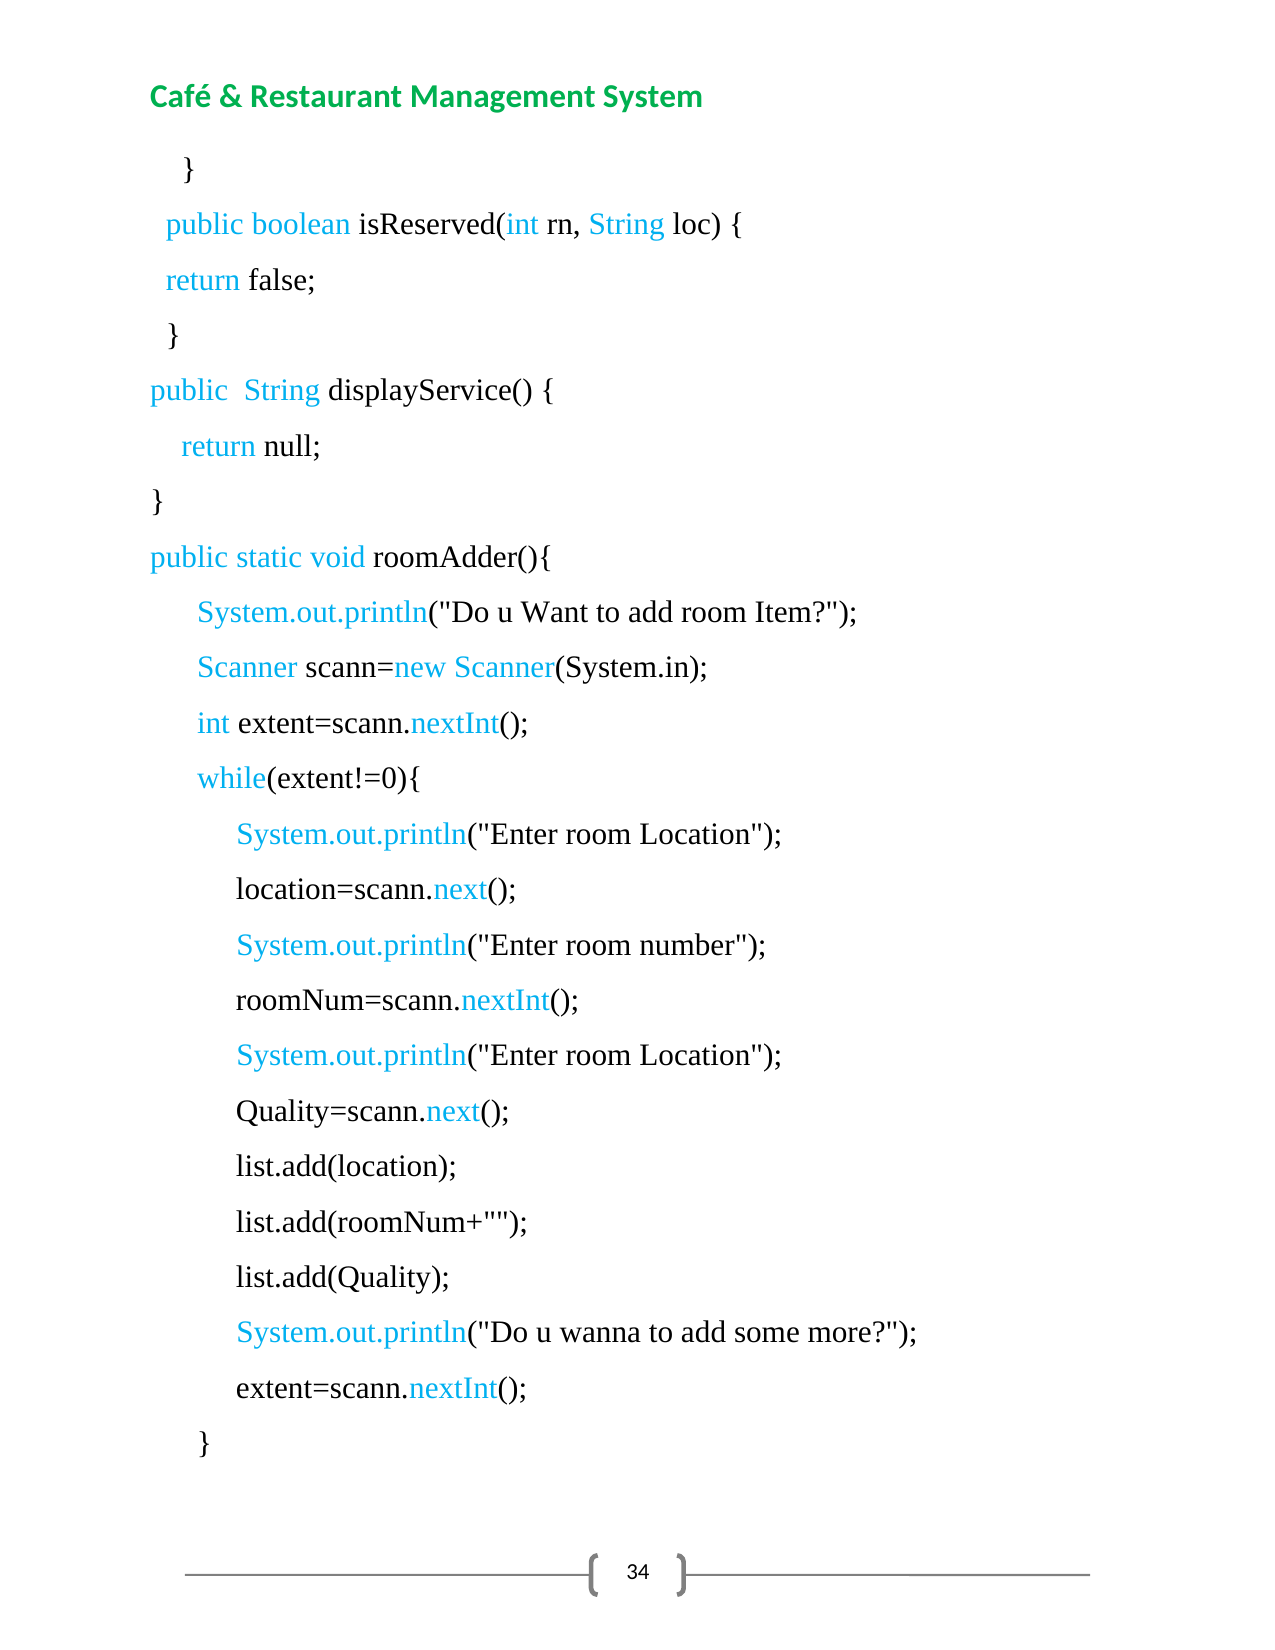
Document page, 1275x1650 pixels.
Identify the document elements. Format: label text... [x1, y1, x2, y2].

text public boolean isReserved(int rn, String loc) { [150, 205, 1125, 241]
text } [150, 316, 1125, 352]
text System.out.println("Enter room number"); [150, 926, 1125, 962]
text list.add(roomNum+""); [150, 1203, 1125, 1239]
text Quality=scann.next(); [150, 1092, 1125, 1128]
text } [150, 1424, 1125, 1461]
text System.out.println("Enter room Location"); [150, 815, 1125, 851]
text list.add(location); [150, 1147, 1125, 1183]
text while(extent!=0){ [150, 759, 1125, 796]
text roomNum=scann.nextInt(); [150, 981, 1125, 1017]
text } [150, 482, 1125, 518]
text System.out.println("Enter room Location"); [150, 1037, 1125, 1073]
text public String displayService() { [150, 372, 1125, 408]
text return null; [150, 427, 1125, 463]
text extent=scann.nextInt(); [150, 1369, 1125, 1405]
text int extent=scann.nextInt(); [150, 704, 1125, 740]
text return false; [150, 261, 1125, 297]
text list.add(Quality); [150, 1258, 1125, 1294]
text System.out.println("Do u wanna to add some more?"); [150, 1314, 1125, 1350]
text Scanner scann=new Scanner(System.in); [150, 649, 1125, 685]
text location=scann.next(); [150, 870, 1125, 906]
text } [150, 150, 1125, 186]
text System.out.println("Do u Want to add room Item?"); [150, 593, 1125, 629]
text public static void roomAdder(){ [150, 538, 1125, 574]
